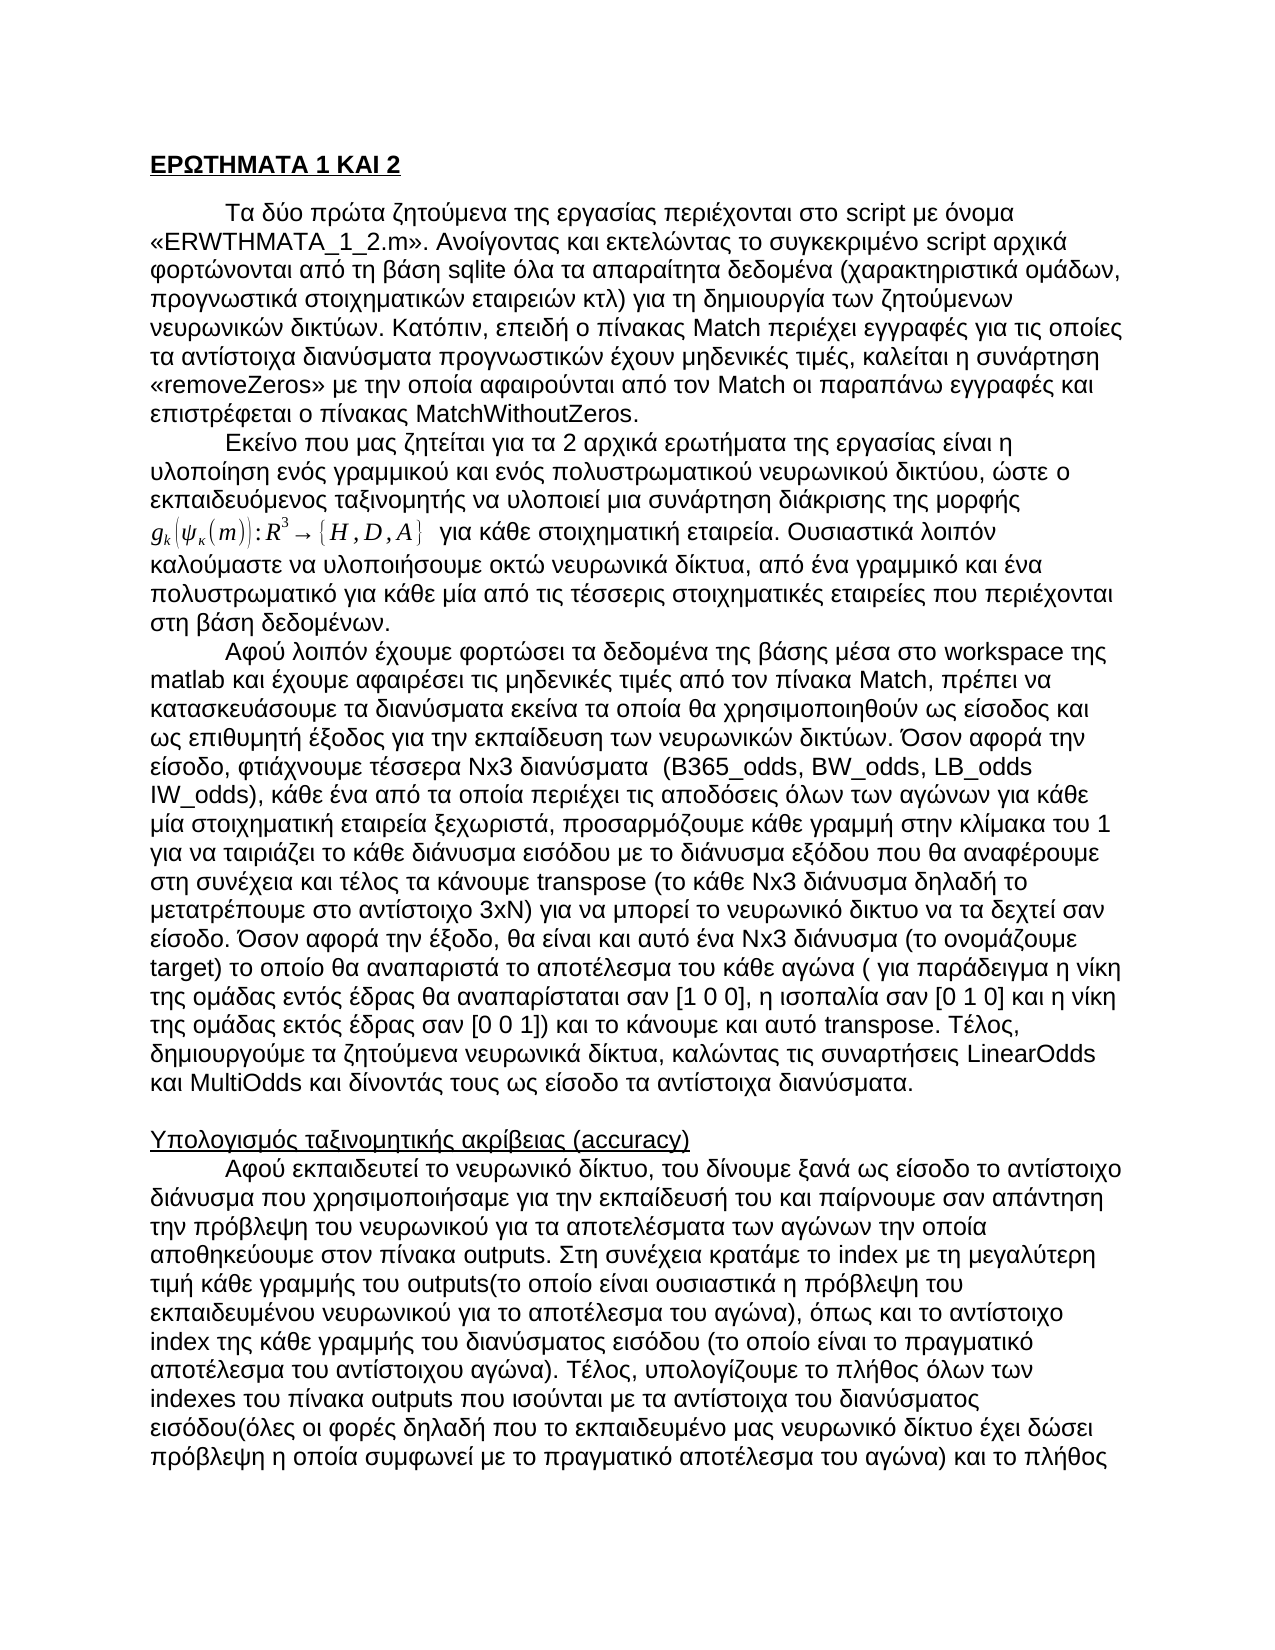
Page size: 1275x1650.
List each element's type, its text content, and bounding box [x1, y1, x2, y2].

text Τα δύο πρώτα ζητούμενα της εργασίας περιέχονται στο script με όνομα «ERWTHMATA_1_2.m». Ανοίγοντας και εκτελώντας το συγκεκριμένο script αρχικά φορτώνονται από τη βάση sqlite όλα τα απαραίτητα δεδομένα (χαρακτηριστικά ομάδων, προγνωστικά στοιχηματικών εταιρειών κτλ) για τη δημιουργία των ζητούμενων νευρωνικών δικτύων. Κατόπιν, επειδή ο πίνακας Match περιέχει εγγραφές για τις οποίες τα αντίστοιχα διανύσματα προγνωστικών έχουν μηδενικές τιμές, καλείται η συνάρτηση «removeZeros» με την οποία αφαιρούνται από τον Match οι παραπάνω εγγραφές και επιστρέφεται ο πίνακας MatchWithoutZeros. [150, 198, 1125, 428]
text Αφού λοιπόν έχουμε φορτώσει τα δεδομένα της βάσης μέσα στο workspace της matlab και έχουμε αφαιρέσει τις μηδενικές τιμές από τον πίνακα Match, πρέπει να κατασκευάσουμε τα διανύσματα εκείνα τα οποία θα χρησιμοποιηθούν ως είσοδος και ως επιθυμητή έξοδος για την εκπαίδευση των νευρωνικών δικτύων. Όσον αφορά την είσοδο, φτιάχνουμε τέσσερα Νx3 διανύσματα (B365_odds, BW_odds, LB_odds IW_odds), κάθε ένα από τα οποία περιέχει τις αποδόσεις όλων των αγώνων για κάθε μία στοιχηματική εταιρεία ξεχωριστά, προσαρμόζουμε κάθε γραμμή στην κλίμακα του 1 για να ταιριάζει το κάθε διάνυσμα εισόδου με το διάνυσμα εξόδου που θα αναφέρουμε στη συνέχεια και τέλος τα κάνουμε transpose (το κάθε Νx3 διάνυσμα δηλαδή το μετατρέπουμε στο αντίστοιχο 3xΝ) για να μπορεί το νευρωνικό δικτυο να τα δεχτεί σαν είσοδο. Όσον αφορά την έξοδο, θα είναι και αυτό ένα Νx3 διάνυσμα (το ονομάζουμε target) το οποίο θα αναπαριστά το αποτέλεσμα του κάθε αγώνα ( για παράδειγμα η νίκη της ομάδας εντός έδρας θα αναπαρίσταται σαν [1 0 0], η ισοπαλία σαν [0 1 0] και η νίκη της ομάδας εκτός έδρας σαν [0 0 1]) και το κάνουμε και αυτό transpose. Τέλος, δημιουργούμε τα ζητούμενα νευρωνικά δίκτυα, καλώντας τις συναρτήσεις LinearOdds και MultiOdds και δίνοντάς τους ως είσοδο τα αντίστοιχα διανύσματα. [150, 637, 1125, 1097]
text Υπολογισμός ταξινομητικής ακρίβειας (accuracy) [150, 1126, 1125, 1154]
text ΕΡΩΤΗΜΑΤΑ 1 ΚΑΙ 2 [150, 150, 1125, 179]
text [150, 1154, 1125, 1471]
text Εκείνο που μας ζητείται για τα 2 αρχικά ερωτήματα της εργασίας είναι η υλοποίηση ενός γραμμικού και ενός πολυστρωματικού νευρωνικού δικτύου, ώστε ο εκπαιδευόμενος ταξινομητής να υλοποιεί μια συνάρτηση διάκρισης της μορφής για κάθε στοιχηματική εταιρεία. Ουσιαστικά λοιπόν καλούμαστε να υλοποιήσουμε οκτώ νευρωνικά δίκτυα, από ένα γραμμικό και ένα πολυστρωματικό για κάθε μία από τις τέσσερις στοιχηματικές εταιρείες που περιέχονται στη βάση δεδομένων. [150, 428, 1125, 637]
